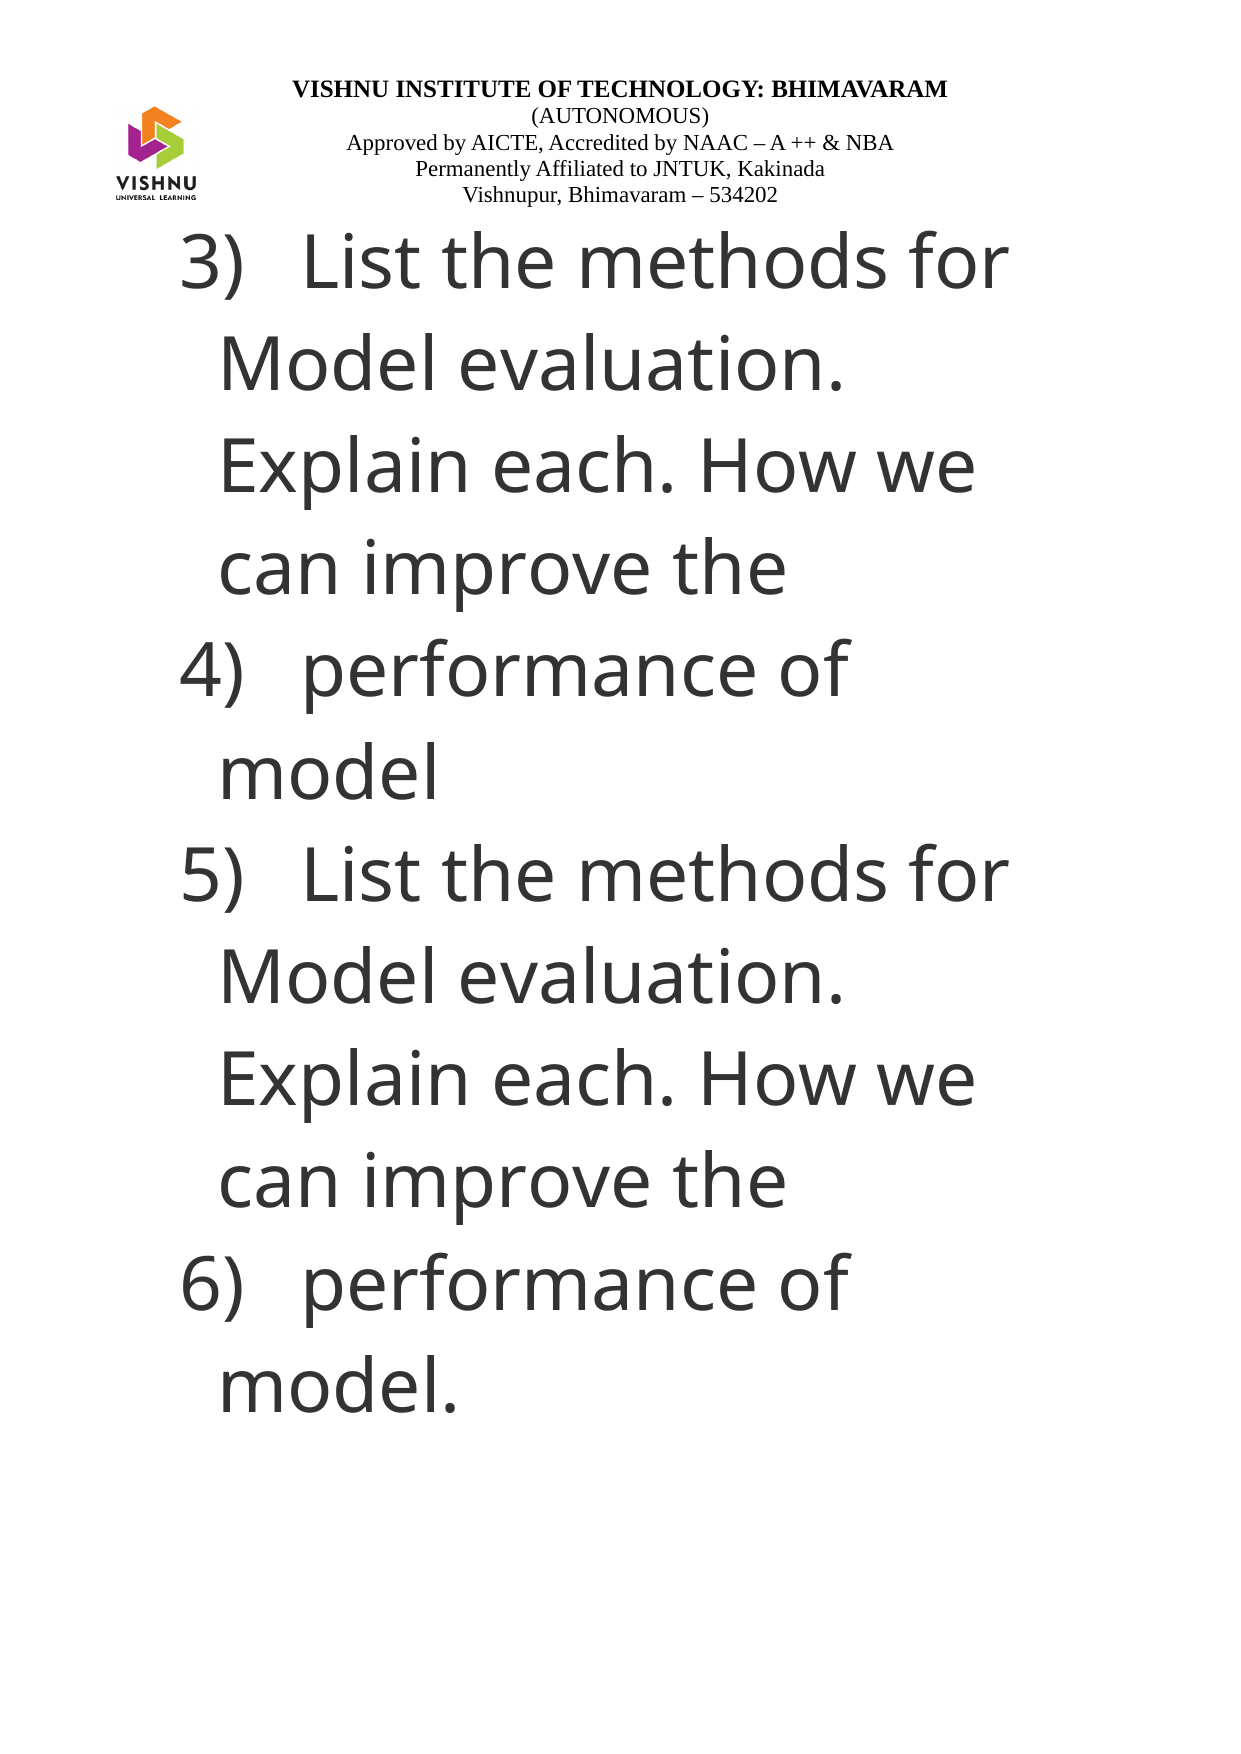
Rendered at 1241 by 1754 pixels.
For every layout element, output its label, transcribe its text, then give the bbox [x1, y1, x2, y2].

list List the methods for Model evaluation. Explain each. How we can improve the [179, 821, 1090, 1230]
list performance of model. [179, 1230, 1090, 1434]
picture [104, 102, 202, 200]
list List the methods for Model evaluation. Explain each. How we can improve the [179, 208, 1090, 617]
list performance of model [179, 617, 1090, 821]
